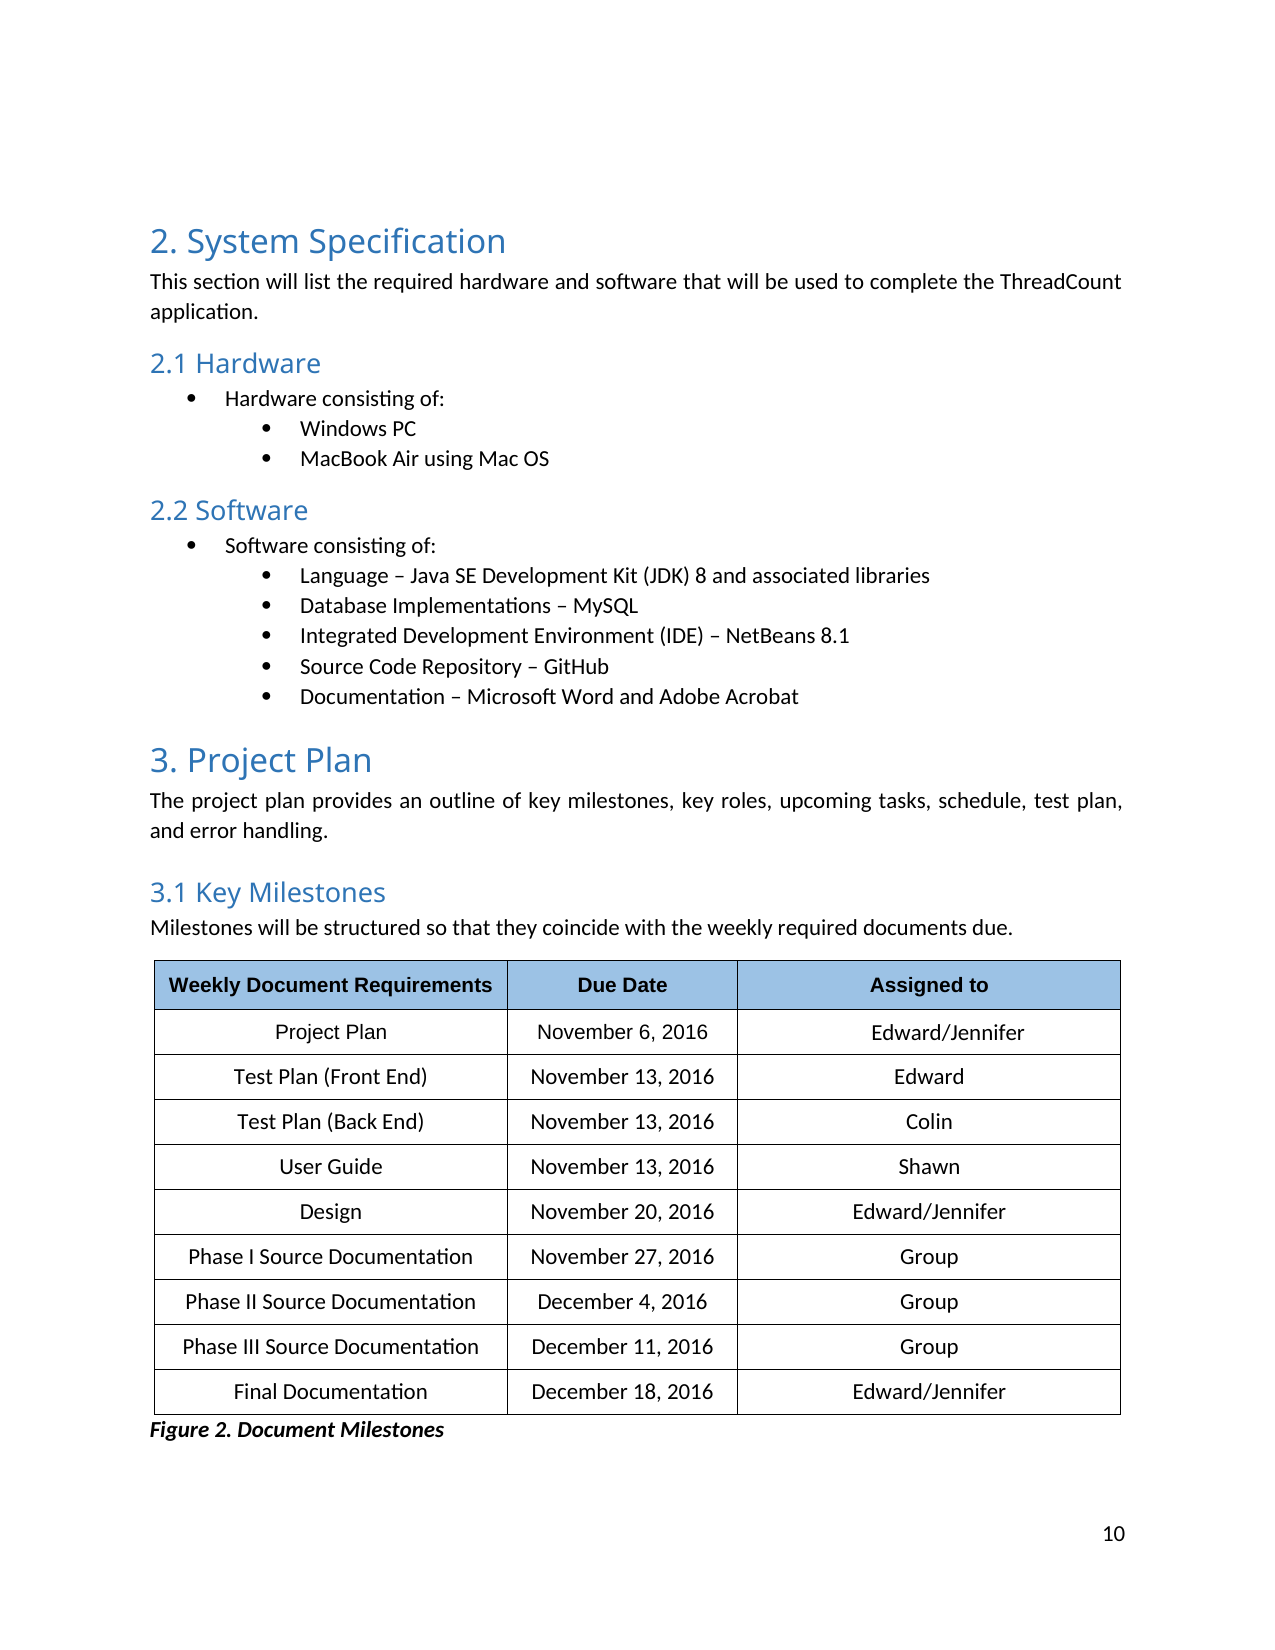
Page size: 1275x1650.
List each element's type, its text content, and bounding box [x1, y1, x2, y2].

table_cell November 20, 2016 [508, 1190, 737, 1234]
text Milestones will be structured so that they coincide with the weekly required documents due. [150, 913, 1125, 942]
list Documentation – Microsoft Word and Adobe Acrobat [262, 682, 1125, 710]
table_cell December 11, 2016 [508, 1325, 737, 1369]
table_cell November 13, 2016 [508, 1055, 737, 1099]
table_cell Final Documentation [155, 1370, 507, 1414]
table_cell Group [738, 1280, 1120, 1324]
table_header Assigned to [738, 961, 1120, 1009]
list Hardware consisting of: [187, 384, 1125, 412]
table_cell Phase II Source Documentation [155, 1280, 507, 1324]
subtitle 3. Project Plan [150, 737, 1125, 783]
table_cell Design [155, 1190, 507, 1234]
table_cell Edward/Jennifer [738, 1010, 1120, 1054]
list Source Code Repository – GitHub [262, 652, 1125, 680]
table_cell Project Plan [155, 1010, 507, 1054]
table_cell Shawn [738, 1145, 1120, 1189]
table_cell Test Plan (Front End) [155, 1055, 507, 1099]
table_cell Phase I Source Documentation [155, 1235, 507, 1279]
list Integrated Development Environment (IDE) – NetBeans 8.1 [262, 622, 1125, 650]
subtitle 2.1 Hardware [150, 344, 1125, 381]
text The project plan provides an outline of key milestones, key roles, upcoming tasks, schedule, test plan, and error handling. [149, 786, 1125, 844]
table_header Weekly Document Requirements [155, 961, 507, 1009]
table_cell Edward/Jennifer [738, 1370, 1120, 1414]
table_cell November 6, 2016 [508, 1010, 737, 1054]
list Windows PC [262, 414, 1125, 442]
table_header Due Date [508, 961, 737, 1009]
table_cell Phase III Source Documentation [155, 1325, 507, 1369]
table_cell December 18, 2016 [508, 1370, 737, 1414]
subtitle 2. System Specification [150, 218, 1125, 263]
list MacBook Air using Mac OS [262, 444, 1125, 472]
table_cell Group [738, 1325, 1120, 1369]
list Database Implementations – MySQL [262, 591, 1125, 619]
subtitle 2.2 Software [150, 491, 1125, 528]
table_cell Group [738, 1235, 1120, 1279]
table_cell Test Plan (Back End) [155, 1100, 507, 1144]
table_cell December 4, 2016 [508, 1280, 737, 1324]
list Language – Java SE Development Kit (JDK) 8 and associated libraries [262, 561, 1125, 589]
table_cell November 13, 2016 [508, 1145, 737, 1189]
text This section will list the required hardware and software that will be used to complete the ThreadCount application. [150, 267, 1125, 325]
subtitle 3.1 Key Milestones [150, 874, 1125, 911]
text Figure 2. Document Milestones [149, 1415, 1125, 1443]
table_cell Edward/Jennifer [738, 1190, 1120, 1234]
table_cell November 27, 2016 [508, 1235, 737, 1279]
table_cell User Guide [155, 1145, 507, 1189]
table_cell Colin [738, 1100, 1120, 1144]
table_cell Edward [738, 1055, 1120, 1099]
table_cell November 13, 2016 [508, 1100, 737, 1144]
list Software consisting of: [187, 531, 1125, 559]
